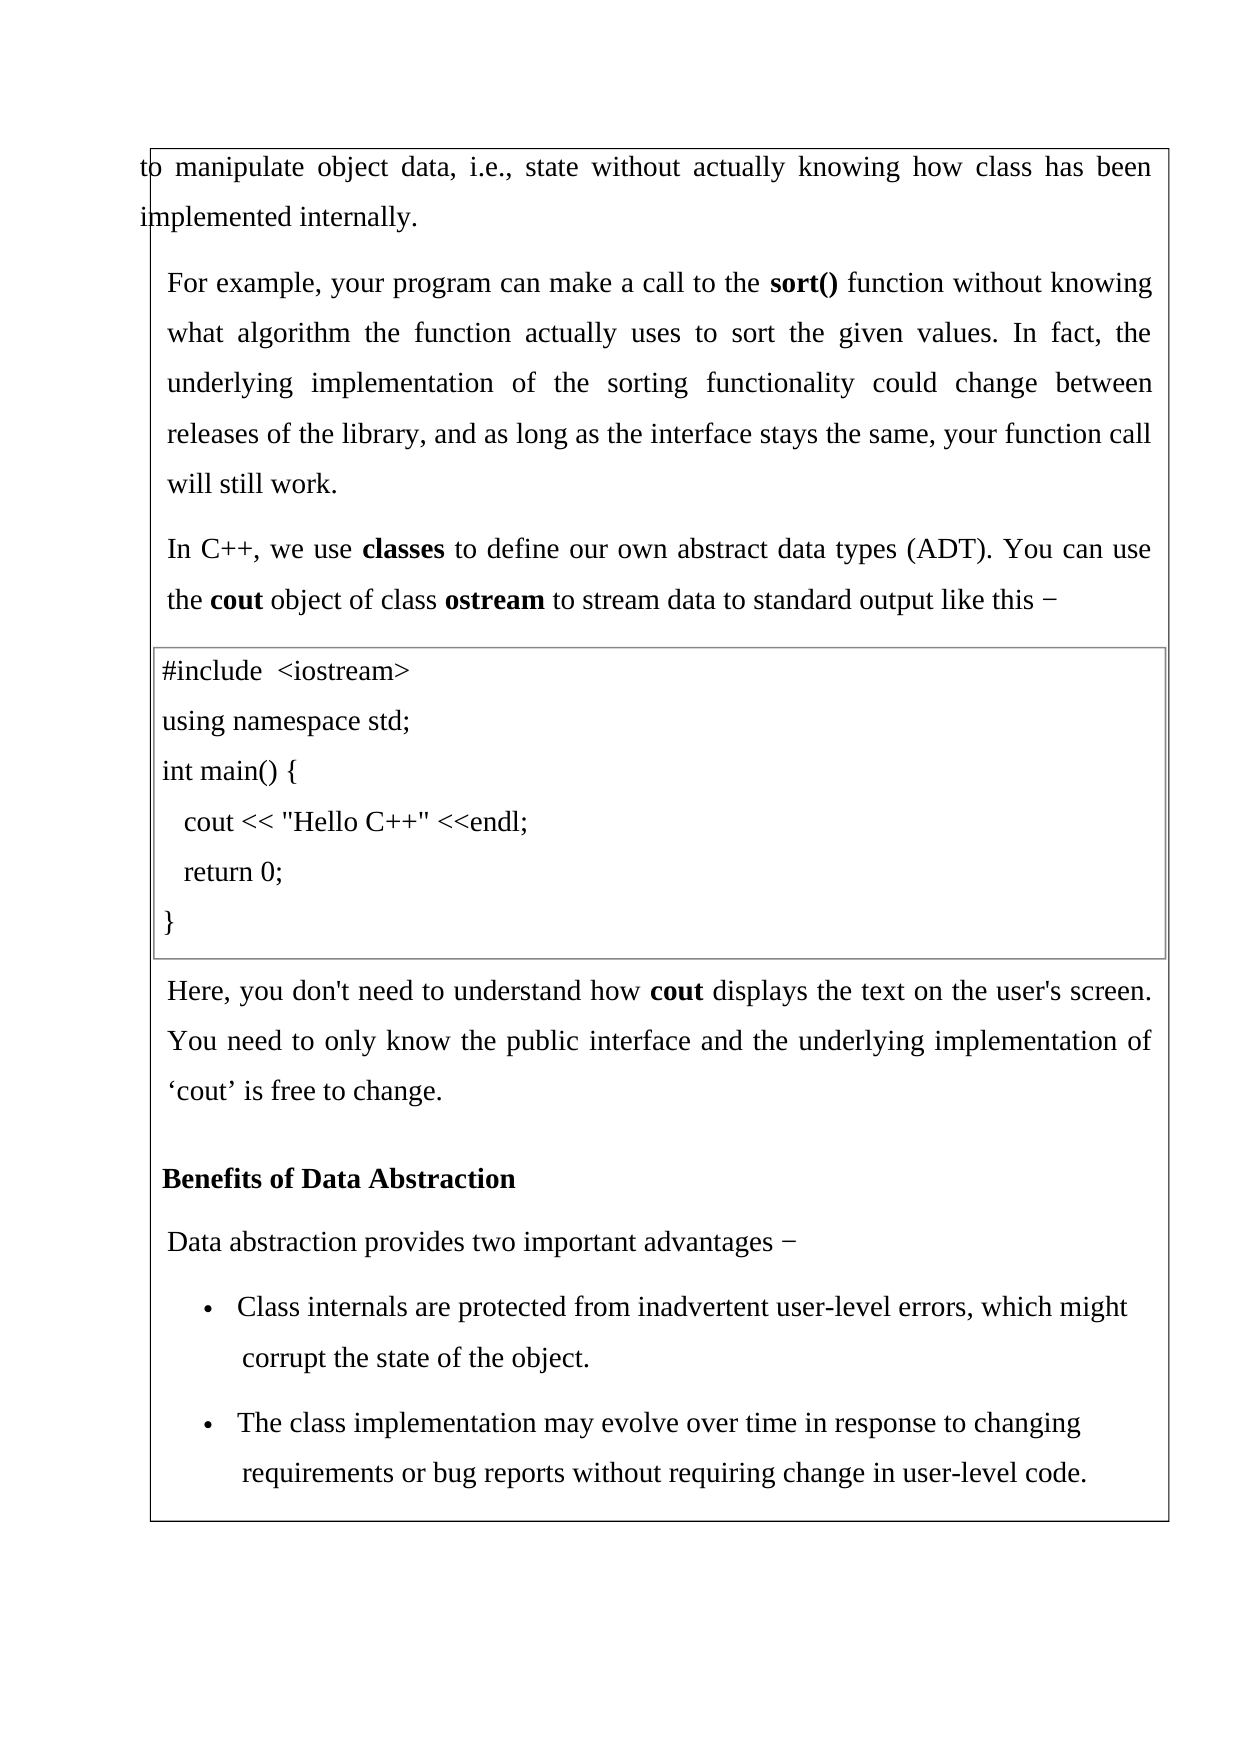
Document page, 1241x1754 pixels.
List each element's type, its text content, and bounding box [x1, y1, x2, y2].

text #include <iostream> using namespace std; int main() { [162, 653, 410, 787]
text to manipulate object data, i.e., state without actually knowing how class has been implemented internally. [139, 149, 1153, 233]
list The class implementation may evolve over time in response to changing requirements or bug reports without requiring change in user-level code. [204, 1405, 1152, 1489]
text Data abstraction provides two important advantages − [167, 1224, 1240, 1258]
subtitle Benefits of Data Abstraction [162, 1162, 1240, 1195]
text For example, your program can make a call to the sort() function without knowing what algorithm the function actually uses to sort the given values. In fact, the underlying implementation of the sorting functionality could change between releases of the library, and as long as the interface stays the same, your function call will still work. [167, 265, 1153, 500]
text In C++, we use classes to define our own abstract data types (ADT). You can use the cout object of class ostream to stream data to standard output like this − [167, 531, 1152, 615]
text } [162, 904, 1240, 938]
list Class internals are protected from inadvertent user-level errors, which might corrupt the state of the object. [204, 1289, 1153, 1373]
text cout << "Hello C++" <<endl; return 0; [183, 804, 528, 888]
text Here, you don't need to understand how cout displays the text on the user's screen. You need to only know the public interface and the underlying implementation of ‘cout’ is free to change. [167, 973, 1153, 1107]
